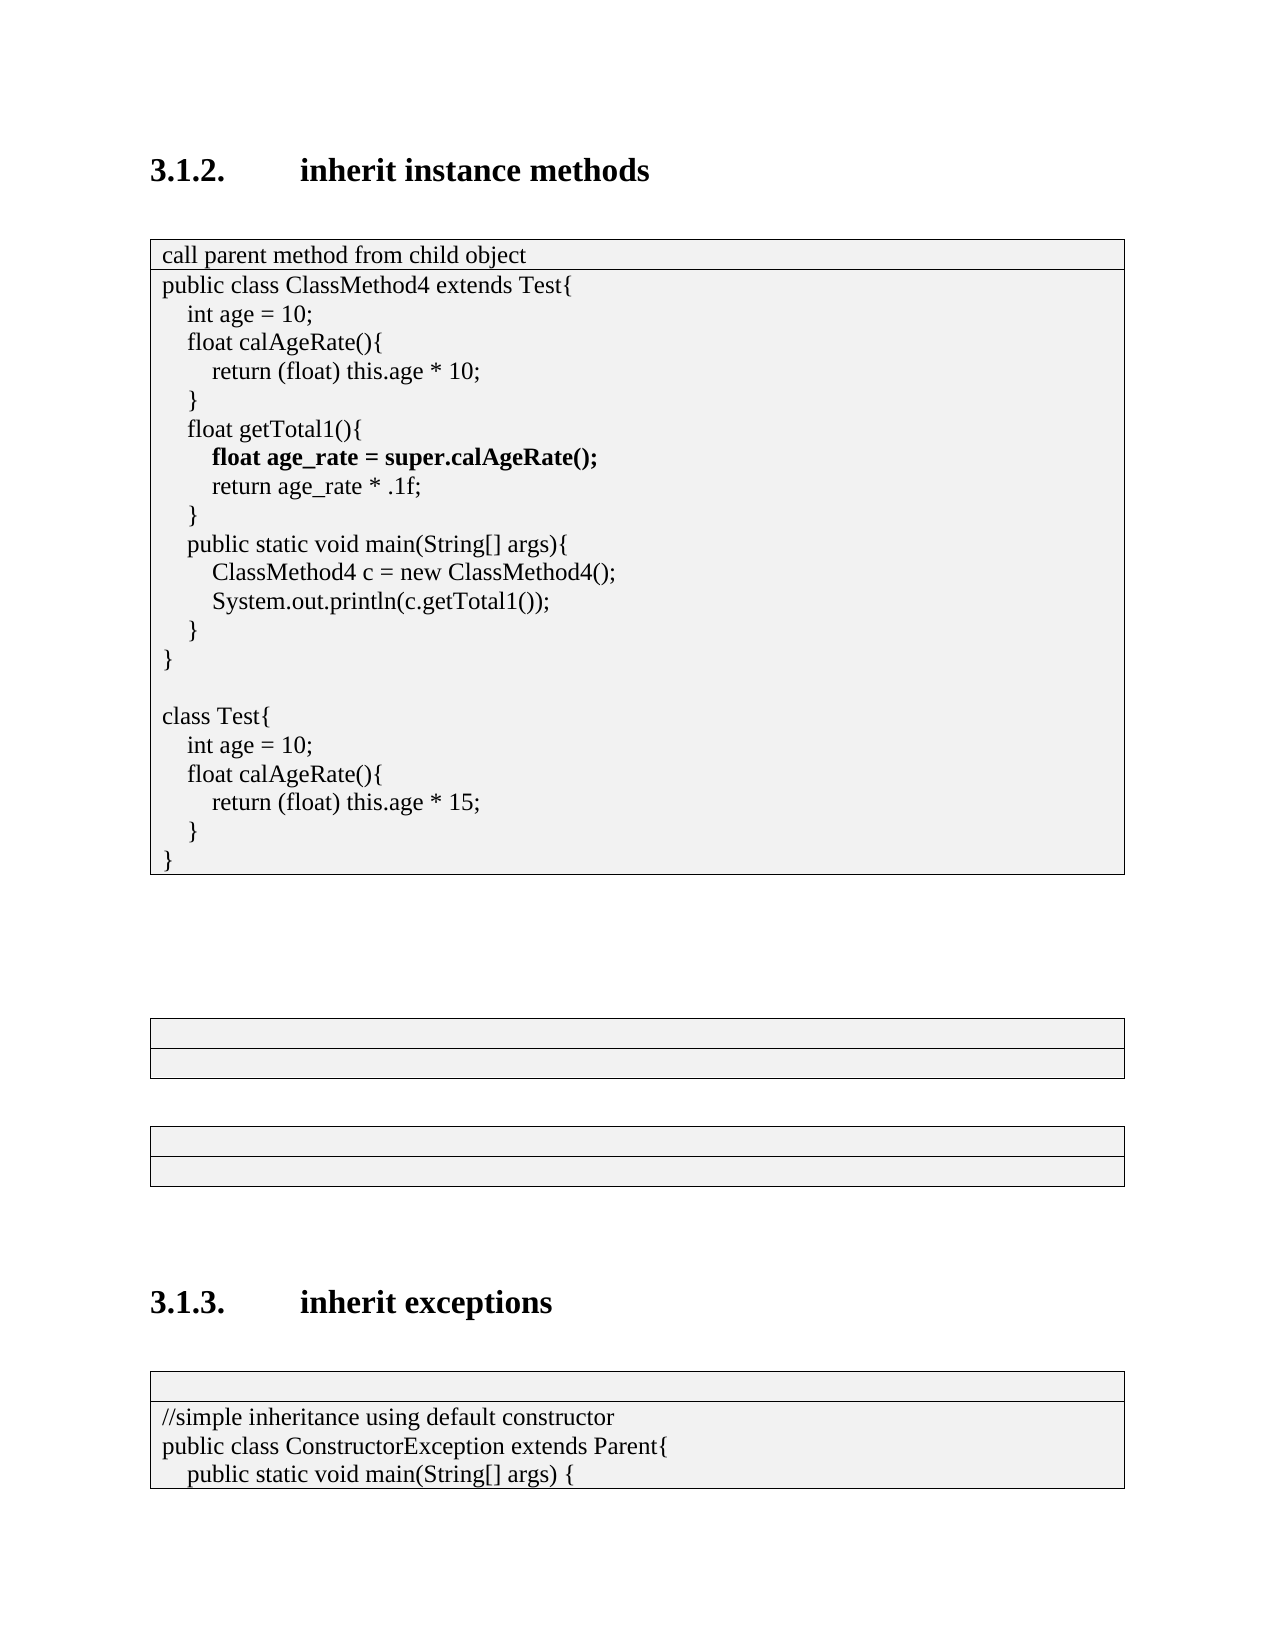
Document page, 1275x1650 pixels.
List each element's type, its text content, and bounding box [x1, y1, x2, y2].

table_cell [151, 1049, 1124, 1077]
table_header call parent method from child object [151, 240, 1124, 269]
table_header [151, 1019, 1124, 1048]
subtitle inherit exceptions [150, 1282, 1125, 1321]
subtitle inherit instance methods [150, 150, 1125, 188]
table_cell public class ClassMethod4 extends Test{ int age = 10; float calAgeRate(){ return (float) this.age * 10; } float getTotal1(){ float age_rate = super.calAgeRate(); return age_rate * .1f; } public static void main(String[] args){ ClassMethod4 c = new ClassMethod4(); System.out.println(c.getTotal1()); } } class Test{ int age = 10; float calAgeRate(){ return (float) this.age * 15; } } [151, 270, 1124, 874]
table_cell [151, 1157, 1124, 1186]
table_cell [151, 1402, 1124, 1488]
table_header [151, 1127, 1124, 1156]
table_header [151, 1372, 1124, 1401]
